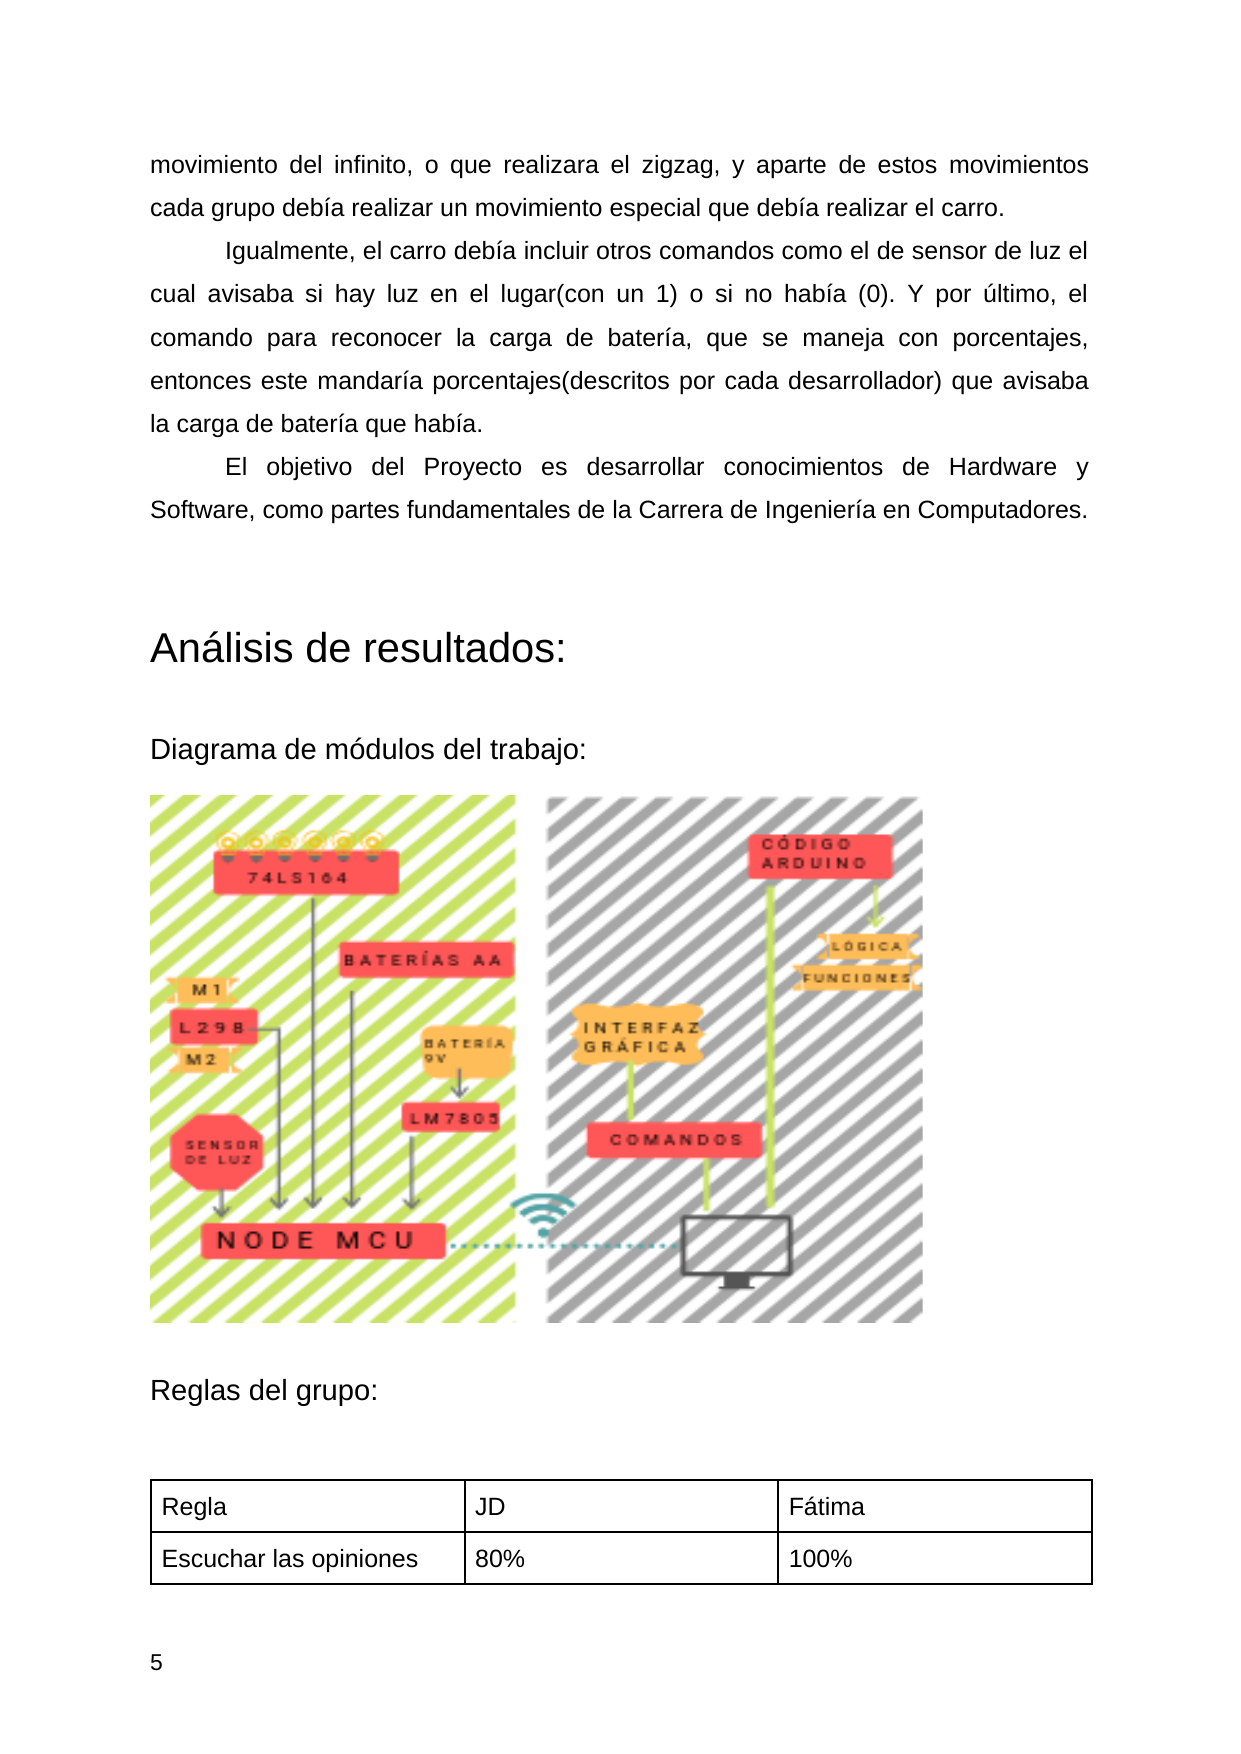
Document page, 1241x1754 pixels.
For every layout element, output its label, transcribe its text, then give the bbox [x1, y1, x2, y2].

picture [150, 795, 923, 1323]
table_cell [152, 1533, 464, 1583]
text El objetivo del Proyecto es desarrollar conocimientos de Hardware y Software, como partes fundamentales de la Carrera de Ingeniería en Computadores. [150, 452, 1090, 524]
table_cell 100% [779, 1533, 1091, 1583]
table_header Fátima [779, 1481, 1091, 1531]
subtitle Diagrama de módulos del trabajo: [150, 732, 1090, 766]
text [150, 150, 1090, 222]
text Igualmente, el carro debía incluir otros comandos como el de sensor de luz el cual avisaba si hay luz en el lugar(con un 1) o si no había (0). Y por último, el comando para reconocer la carga de batería, que se maneja con porcentajes, entonces este mandaría porcentajes(descritos por cada desarrollador) que avisaba la carga de batería que había. [150, 236, 1090, 437]
subtitle Reglas del grupo: [150, 1373, 1090, 1407]
table_cell 80% [466, 1533, 777, 1583]
subtitle Análisis de resultados: [150, 623, 1090, 671]
table_header Regla [152, 1481, 464, 1531]
table_header JD [466, 1481, 777, 1531]
